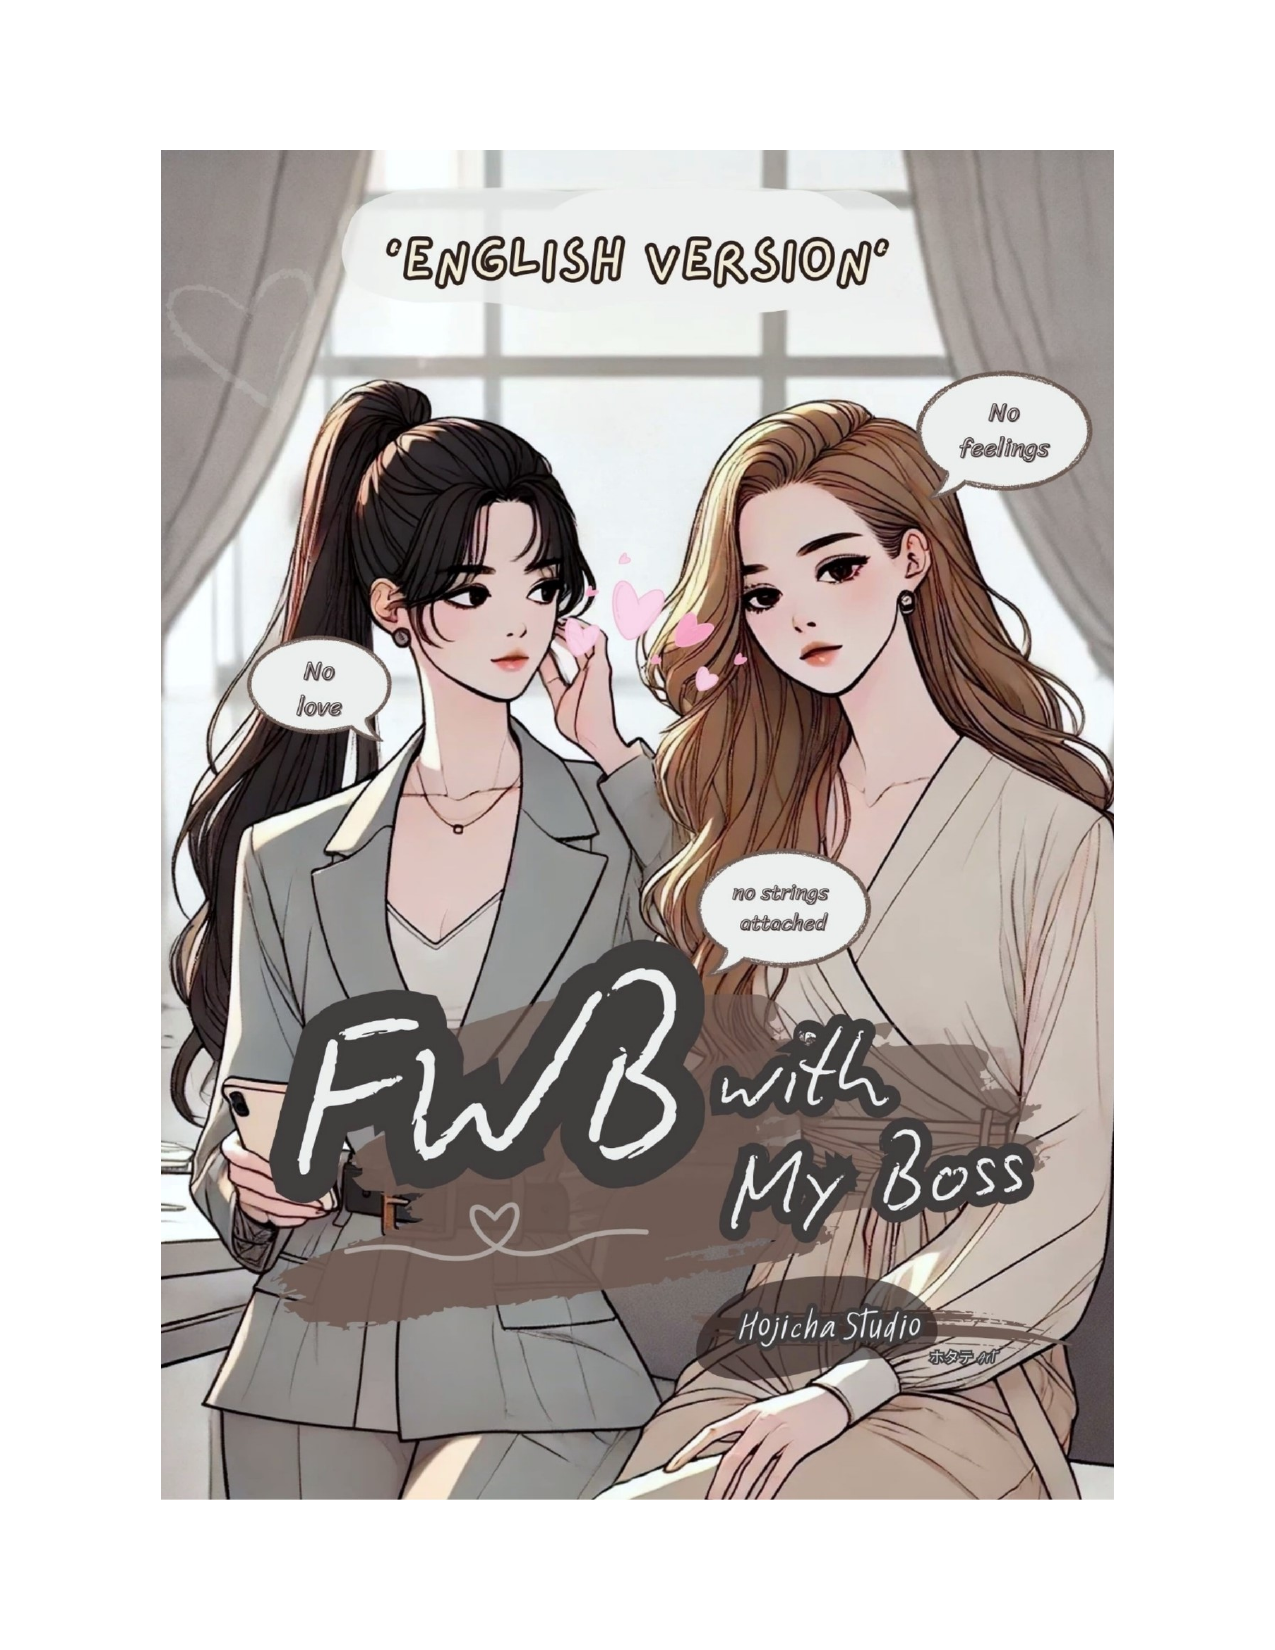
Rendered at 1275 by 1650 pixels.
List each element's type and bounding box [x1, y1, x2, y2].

picture [161, 150, 1114, 1500]
